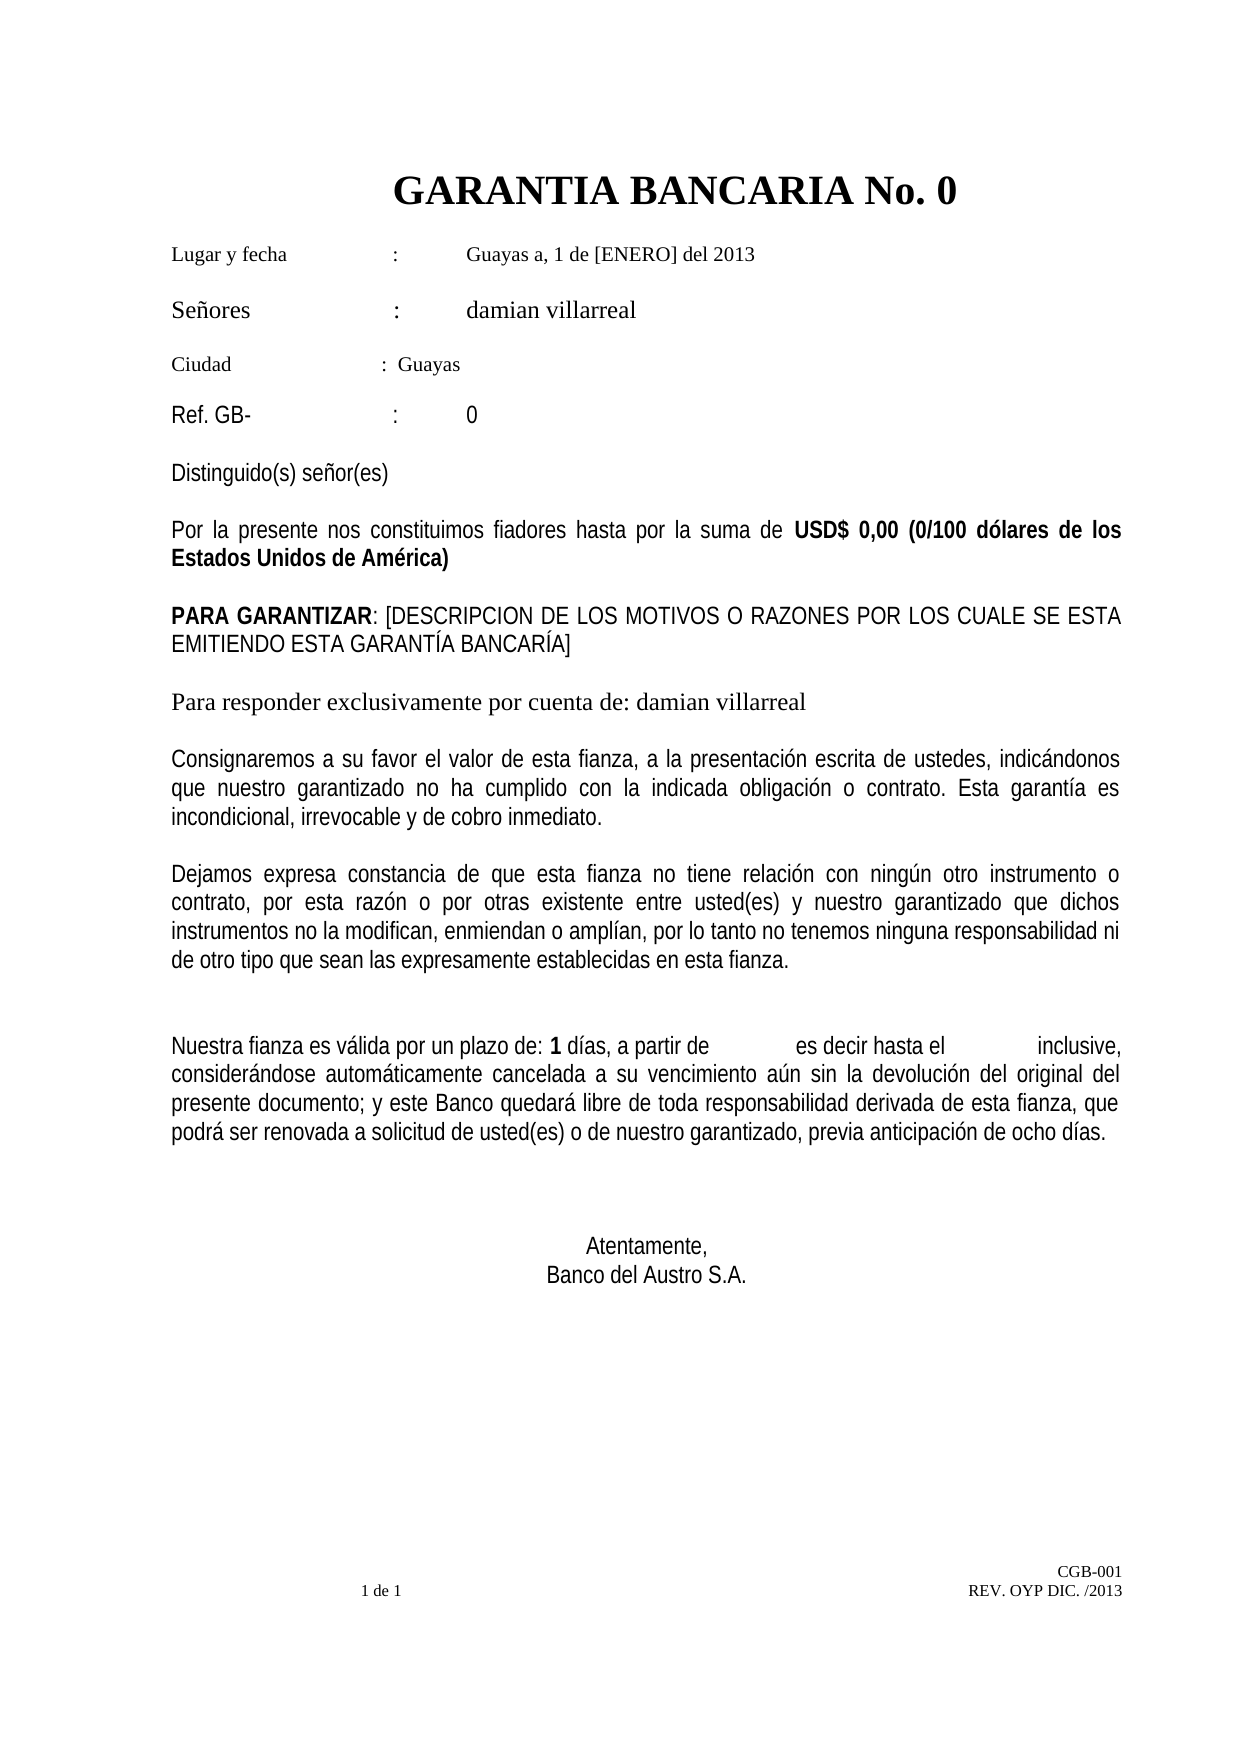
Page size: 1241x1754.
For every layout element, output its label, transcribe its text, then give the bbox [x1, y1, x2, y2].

text Para responder exclusivamente por cuenta de: damian villarreal [171, 687, 1122, 715]
text GARANTIA BANCARIA No. 0 [319, 165, 1122, 213]
text Atentamente, [171, 1231, 1122, 1260]
text Distinguido(s) señor(es) [171, 457, 1122, 486]
text Lugar y fecha : Guayas a, 1 de [ENERO] del 2013 [171, 242, 1122, 266]
text Banco del Austro S.A. [171, 1260, 1122, 1289]
text Ref. GB- : 0 [171, 400, 1122, 429]
text Dejamos expresa constancia de que esta fianza no tiene relación con ningún otro instrumento o contrato, por esta razón o por otras existente entre usted(es) y nuestro garantizado que dichos instrumentos no la modifican, enmiendan o amplían, por lo tanto no tenemos ninguna responsabilidad ni de otro tipo que sean las expresamente establecidas en esta fianza. [171, 859, 1122, 973]
text Ciudad : Guayas [171, 352, 1122, 376]
subtitle Señores : damian villarreal [171, 295, 1122, 323]
text Por la presente nos constituimos fiadores hasta por la suma de USD$ 0,00 (0/100 dólares de los Estados Unidos de América) [171, 515, 1122, 572]
text Nuestra fianza es válida por un plazo de: 1 días, a partir de es decir hasta el inclusive, considerándose automáticamente cancelada a su vencimiento aún sin la devolución del original del presente documento; y este Banco quedará libre de toda responsabilidad derivada de esta fianza, que podrá ser renovada a solicitud de usted(es) o de nuestro garantizado, previa anticipación de ocho días. [171, 1031, 1122, 1145]
text Consignaremos a su favor el valor de esta fianza, a la presentación escrita de ustedes, indicándonos que nuestro garantizado no ha cumplido con la indicada obligación o contrato. Esta garantía es incondicional, irrevocable y de cobro inmediato. [171, 744, 1122, 830]
text PARA GARANTIZAR: [DESCRIPCION DE LOS MOTIVOS O RAZONES POR LOS CUALE SE ESTA EMITIENDO ESTA GARANTÍA BANCARÍA] [171, 601, 1122, 658]
